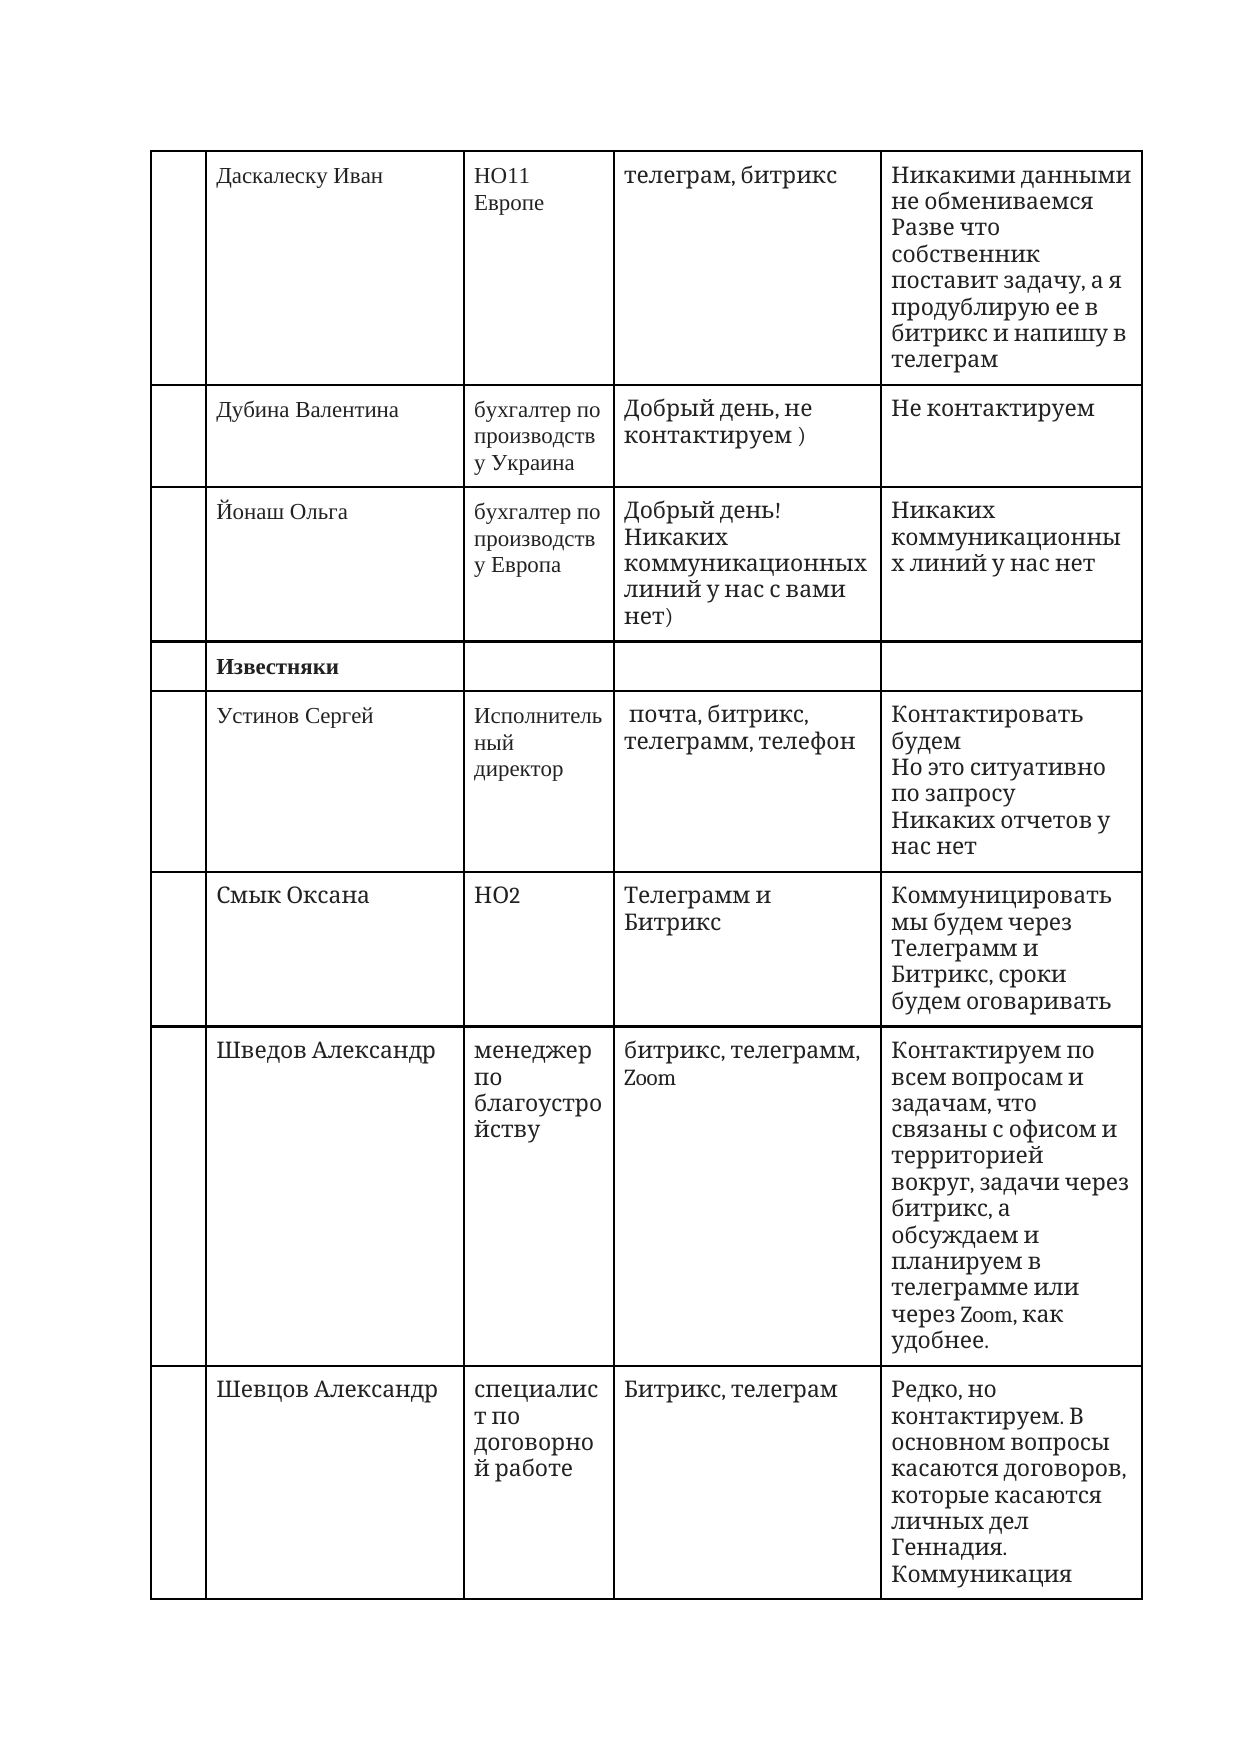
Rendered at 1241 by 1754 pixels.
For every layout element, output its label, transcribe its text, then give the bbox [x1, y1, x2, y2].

table_cell Добрый день! Никаких коммуникационных линий у нас с вами нет) [615, 488, 880, 640]
table_cell почта, битрикс, телеграмм, телефон [615, 692, 880, 871]
table_cell Известняки [207, 643, 463, 690]
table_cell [882, 1367, 1141, 1598]
table_cell битрикс, телеграмм, Zoom [615, 1028, 880, 1364]
table_cell [152, 488, 205, 640]
table_cell [882, 643, 1141, 690]
table_cell [152, 386, 205, 486]
table_cell Телеграмм и Битрикс [615, 873, 880, 1025]
table_cell [152, 1367, 205, 1598]
table_cell телеграм, битрикс [615, 152, 880, 384]
table_cell [152, 692, 205, 871]
table_cell Дубина Валентина [207, 386, 463, 486]
table_cell Контактируем по всем вопросам и задачам, что связаны с офисом и территорией вокруг, задачи через битрикс, а обсуждаем и планируем в телеграмме или через Zoom, как удобнее. [882, 1028, 1141, 1364]
table_cell Никакими данными не обмениваемся Разве что собственник поставит задачу, а я продублирую ее в битрикс и напишу в телеграм [882, 152, 1141, 384]
table_cell менеджер по благоустройству [465, 1028, 613, 1364]
table_cell [152, 152, 205, 384]
table_cell НО2 [465, 873, 613, 1025]
table_cell Не контактируем [882, 386, 1141, 486]
table_cell Устинов Сергей [207, 692, 463, 871]
table_cell Шевцов Александр [207, 1367, 463, 1598]
table_cell Добрый день, не контактируем ) [615, 386, 880, 486]
table_cell Контактировать будем Но это ситуативно по запросу Никаких отчетов у нас нет [882, 692, 1141, 871]
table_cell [465, 1367, 613, 1598]
table_cell Битрикс, телеграм [615, 1367, 880, 1598]
table_cell Шведов Александр [207, 1028, 463, 1364]
table_cell бухгалтер по производству Украина [465, 386, 613, 486]
table_cell [465, 643, 613, 690]
table_cell [152, 643, 205, 690]
table_cell [152, 1028, 205, 1364]
table_cell Даскалеску Иван [207, 152, 463, 384]
table_cell Никаких коммуникационных линий у нас нет [882, 488, 1141, 640]
table_cell Йонаш Ольга [207, 488, 463, 640]
table_cell Смык Оксана [207, 873, 463, 1025]
table_cell НО11 Европе [465, 152, 613, 384]
table_cell Исполнительный директор [465, 692, 613, 871]
table_cell Коммуницировать мы будем через Телеграмм и Битрикс, сроки будем оговаривать [882, 873, 1141, 1025]
table_cell бухгалтер по производству Европа [465, 488, 613, 640]
table_cell [152, 873, 205, 1025]
table_cell [615, 643, 880, 690]
